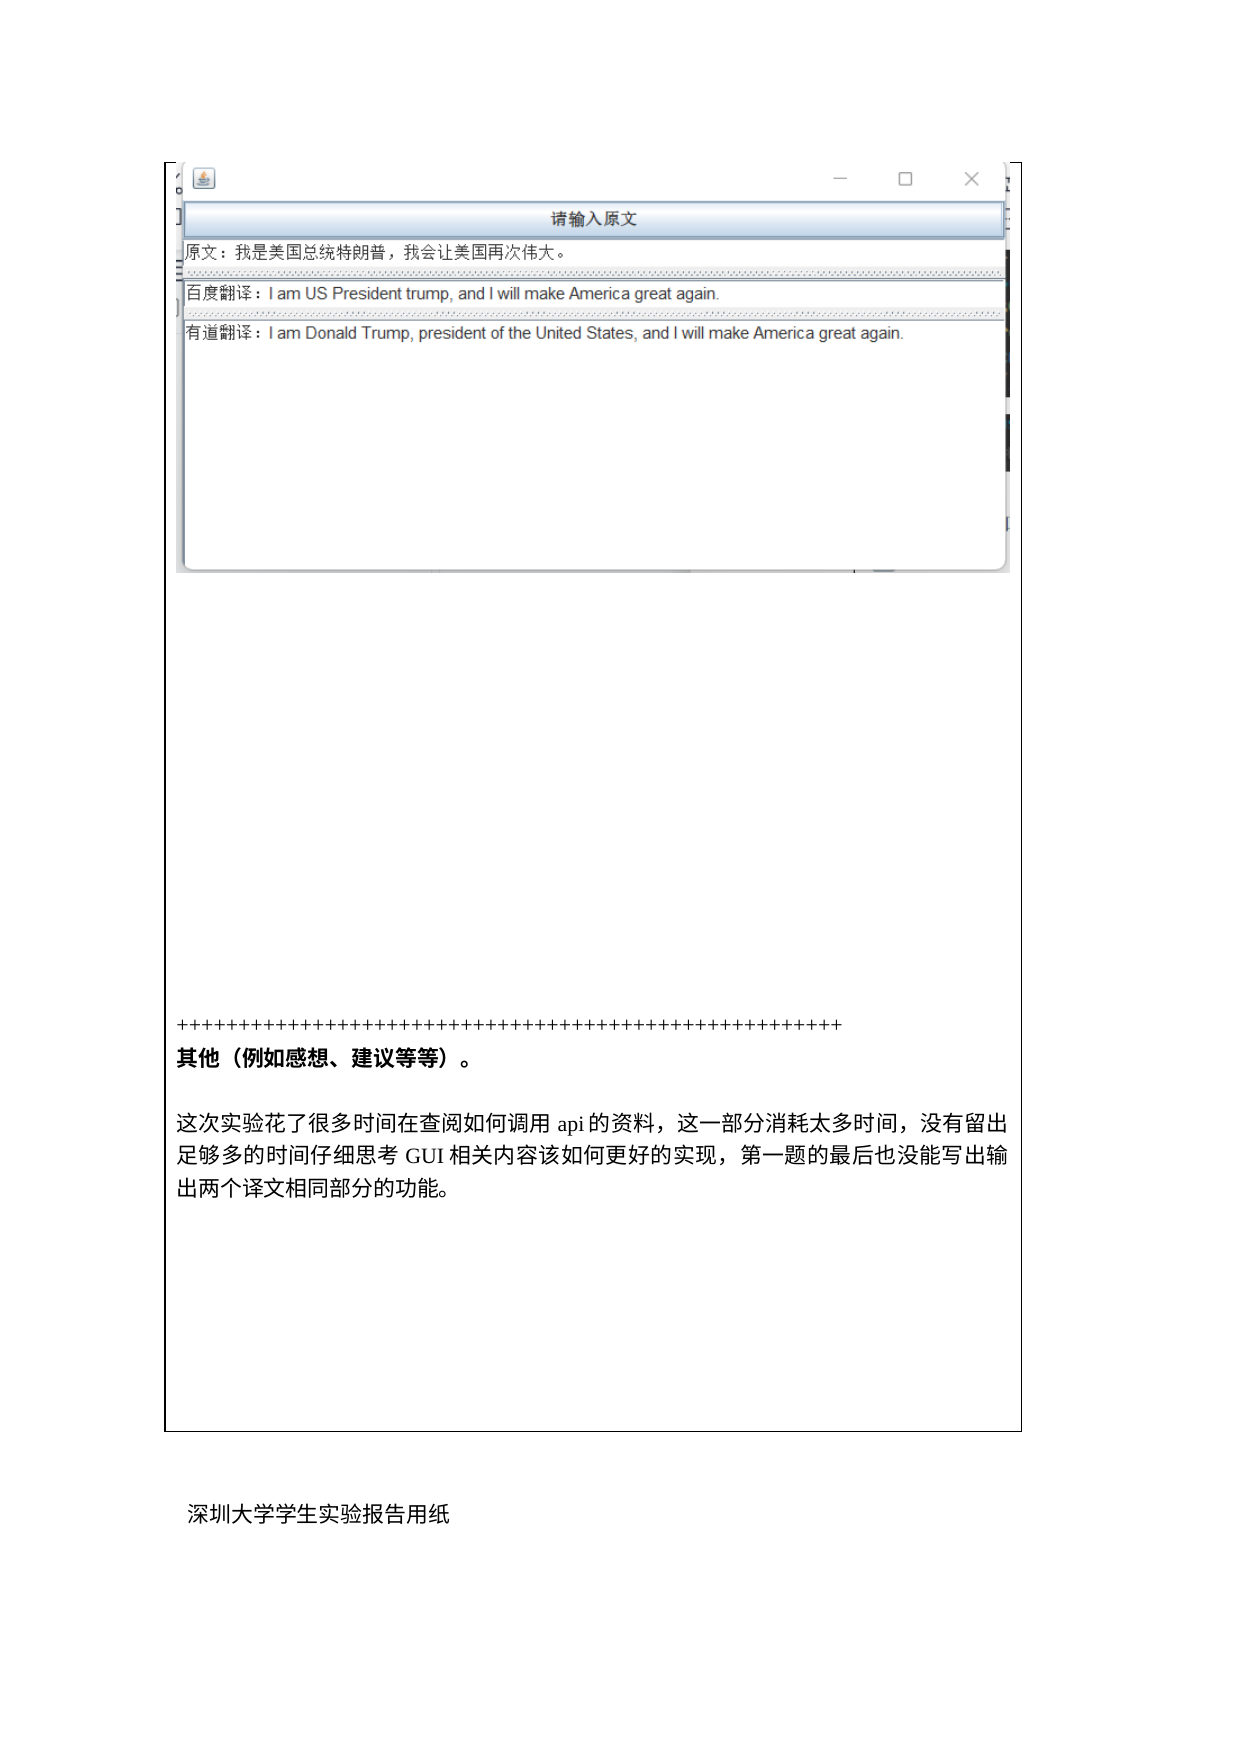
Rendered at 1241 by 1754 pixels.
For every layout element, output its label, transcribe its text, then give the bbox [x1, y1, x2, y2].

picture [176, 162, 1010, 573]
text 深圳大学学生实验报告用纸 [187, 1497, 1053, 1529]
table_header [166, 163, 1021, 1431]
